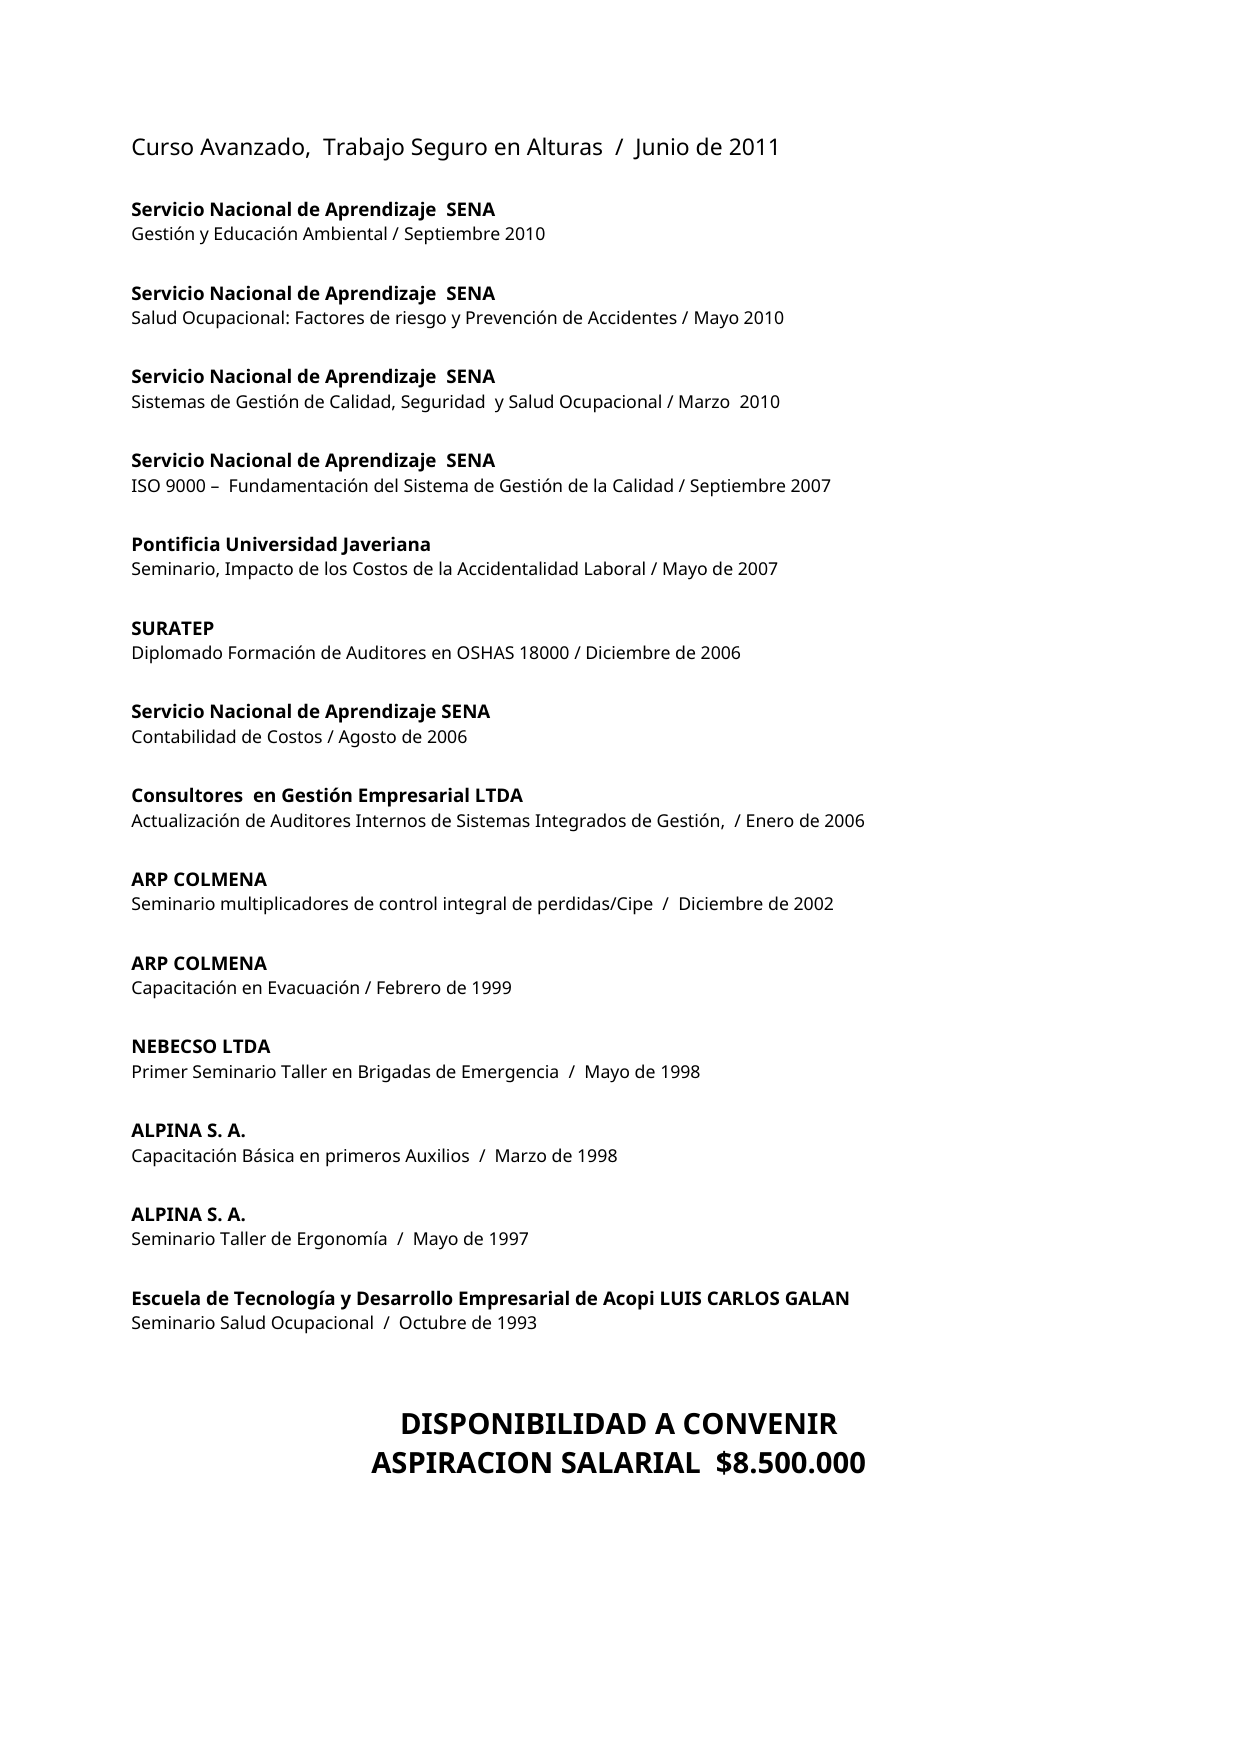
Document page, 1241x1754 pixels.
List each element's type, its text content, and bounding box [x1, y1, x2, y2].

text Capacitación Básica en primeros Auxilios / Marzo de 1998 [131, 1143, 1106, 1167]
text Salud Ocupacional: Factores de riesgo y Prevención de Accidentes / Mayo 2010 [131, 306, 1106, 330]
text Servicio Nacional de Aprendizaje SENA [131, 364, 1106, 389]
text Actualización de Auditores Internos de Sistemas Integrados de Gestión, / Enero de 2006 [131, 808, 1106, 832]
text Pontificia Universidad Javeriana [131, 531, 1106, 557]
text Escuela de Tecnología y Desarrollo Empresarial de Acopi LUIS CARLOS GALAN [131, 1285, 1106, 1311]
text Contabilidad de Costos / Agosto de 2006 [131, 724, 1106, 748]
text ALPINA S. A. [131, 1118, 1106, 1143]
text Servicio Nacional de Aprendizaje SENA [131, 699, 1106, 724]
text SURATEP [131, 615, 1106, 641]
text ARP COLMENA [131, 866, 1106, 892]
text Servicio Nacional de Aprendizaje SENA [131, 280, 1106, 306]
text Diplomado Formación de Auditores en OSHAS 18000 / Diciembre de 2006 [131, 641, 1106, 665]
text NEBECSO LTDA [131, 1034, 1106, 1059]
text Seminario Salud Ocupacional / Octubre de 1993 [131, 1311, 1106, 1335]
text Seminario multiplicadores de control integral de perdidas/Cipe / Diciembre de 2002 [131, 892, 1106, 916]
text ASPIRACION SALARIAL $8.500.000 [131, 1443, 1106, 1482]
text Servicio Nacional de Aprendizaje SENA [131, 196, 1106, 222]
text Seminario, Impacto de los Costos de la Accidentalidad Laboral / Mayo de 2007 [131, 557, 1106, 581]
text ISO 9000 – Fundamentación del Sistema de Gestión de la Calidad / Septiembre 2007 [131, 473, 1106, 497]
text Primer Seminario Taller en Brigadas de Emergencia / Mayo de 1998 [131, 1059, 1106, 1083]
text Sistemas de Gestión de Calidad, Seguridad y Salud Ocupacional / Marzo 2010 [131, 389, 1106, 413]
text Gestión y Educación Ambiental / Septiembre 2010 [131, 222, 1106, 246]
text Consultores en Gestión Empresarial LTDA [131, 783, 1106, 808]
text Servicio Nacional de Aprendizaje SENA [131, 448, 1106, 473]
text Capacitación en Evacuación / Febrero de 1999 [131, 976, 1106, 1000]
text DISPONIBILIDAD A CONVENIR [131, 1403, 1106, 1443]
text ALPINA S. A. [131, 1201, 1106, 1227]
text ARP COLMENA [131, 950, 1106, 976]
text Curso Avanzado, Trabajo Seguro en Alturas / Junio de 2011 [131, 131, 1106, 162]
text Seminario Taller de Ergonomía / Mayo de 1997 [131, 1227, 1106, 1251]
